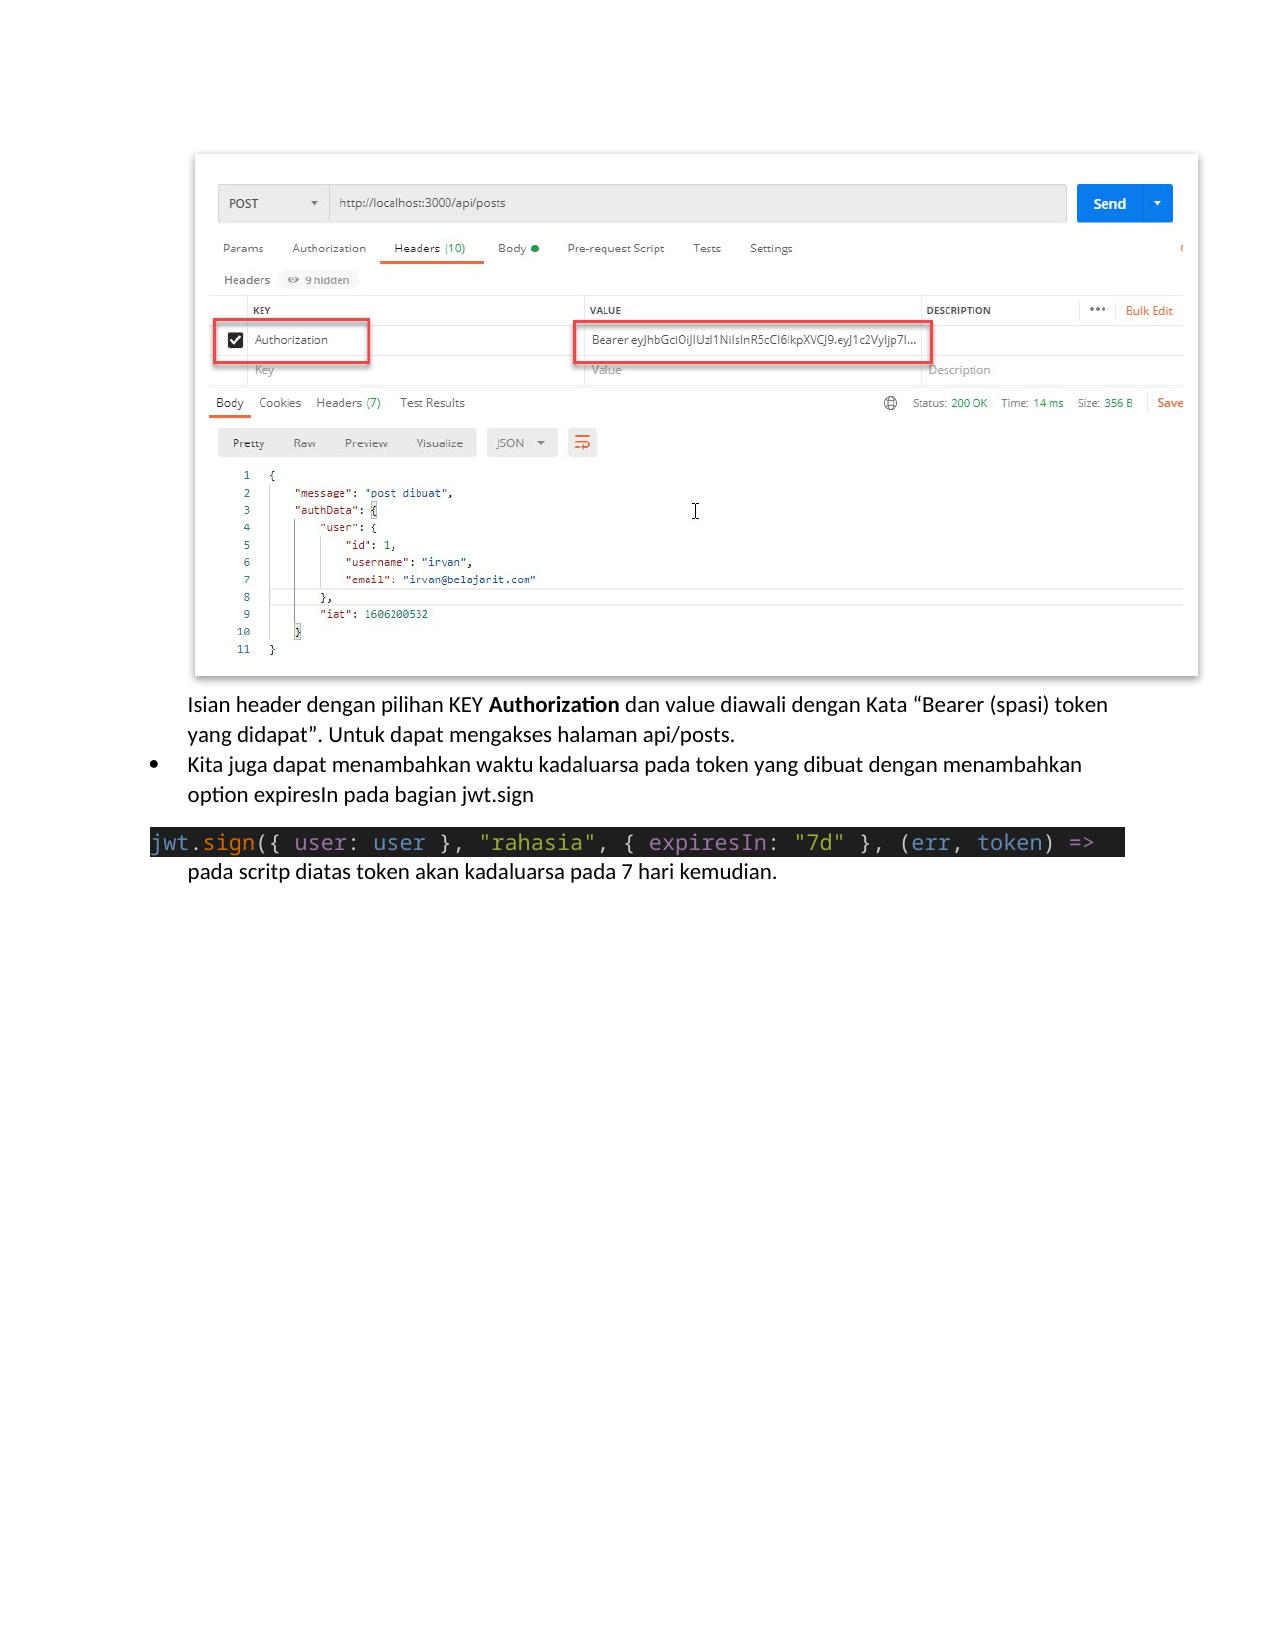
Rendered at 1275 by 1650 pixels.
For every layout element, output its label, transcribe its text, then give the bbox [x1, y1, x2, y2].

list pada scritp diatas token akan kadaluarsa pada 7 hari kemudian. [187, 857, 1125, 885]
text jwt.sign({ user: user }, "rahasia", { expiresIn: "7d" }, (err, token) => [150, 827, 1125, 857]
list Kita juga dapat menambahkan waktu kadaluarsa pada token yang dibuat dengan menambahkan option expiresIn pada bagian jwt.sign [150, 750, 1125, 808]
picture [209, 169, 1183, 661]
list Isian header dengan pilihan KEY Authorization dan value diawali dengan Kata “Bearer (spasi) token yang didapat”. Untuk dapat mengakses halaman api/posts. [187, 690, 1125, 748]
